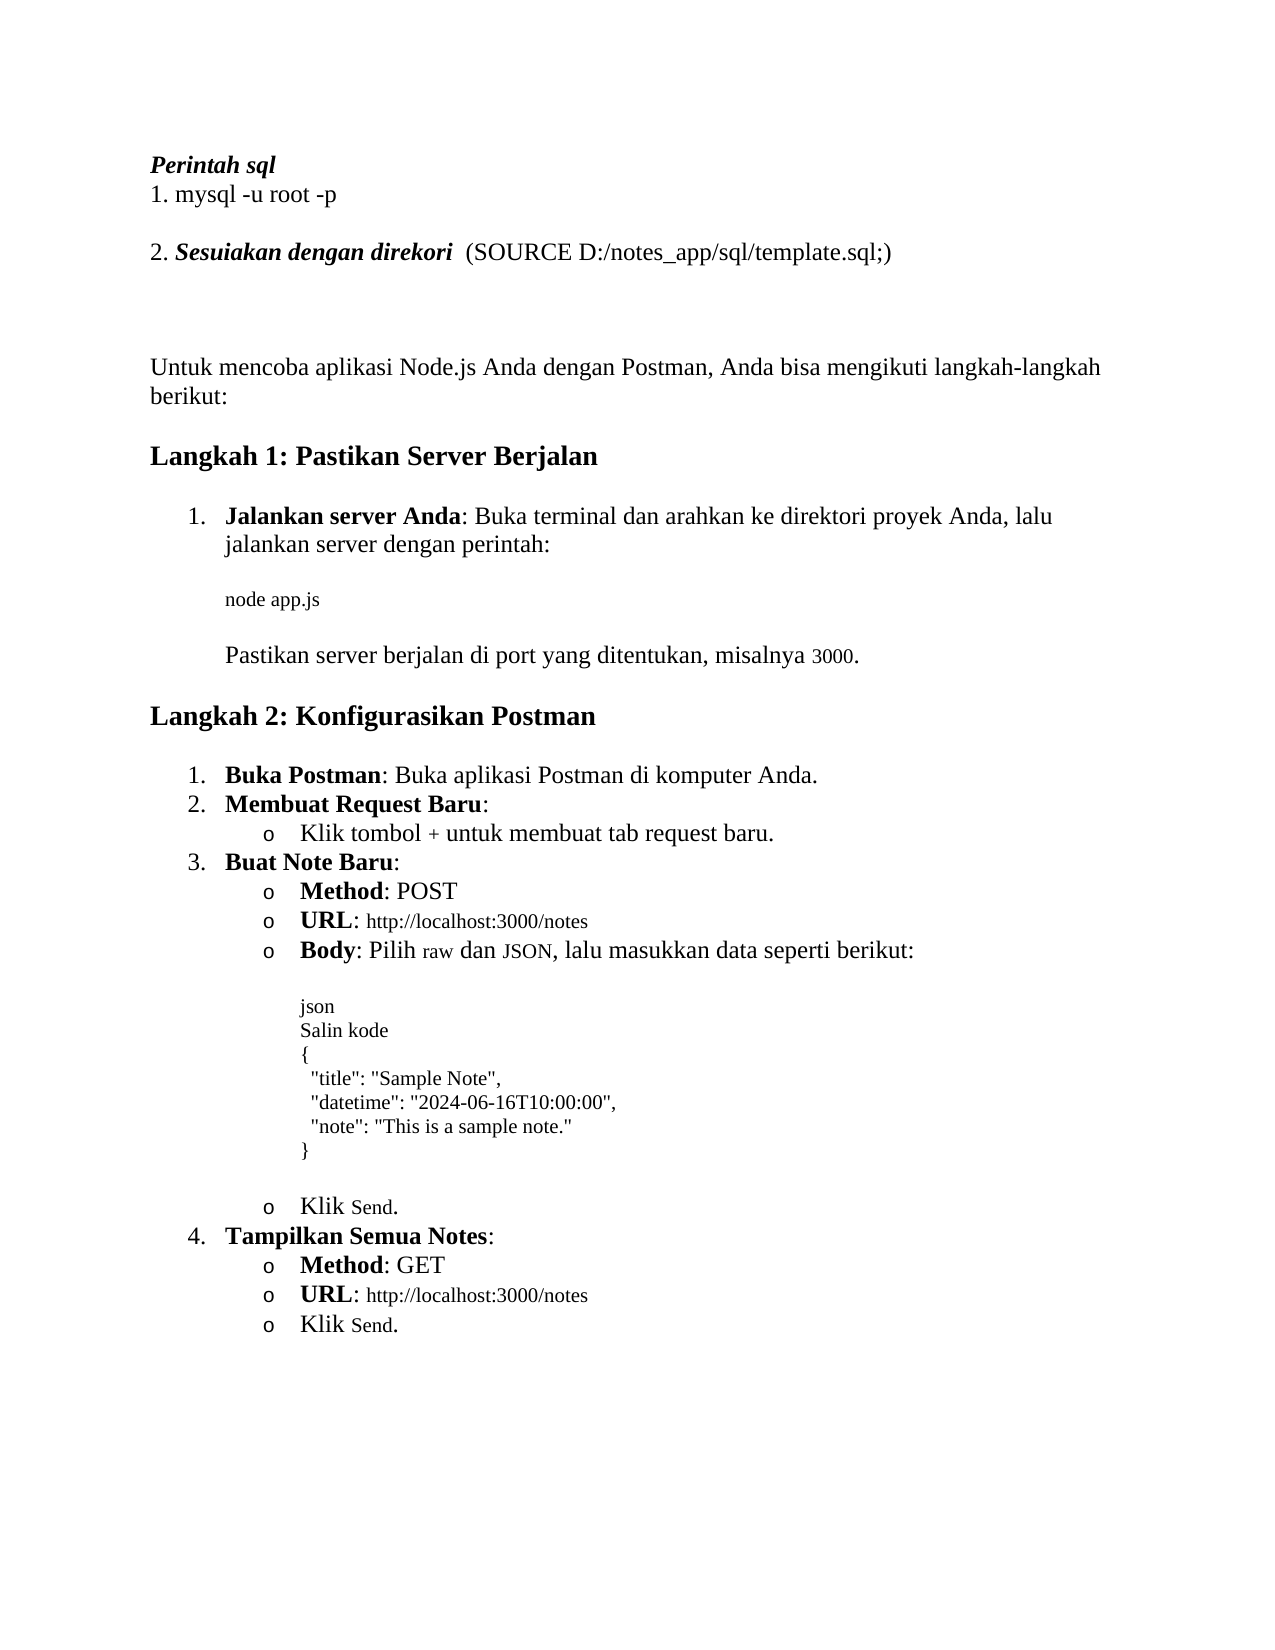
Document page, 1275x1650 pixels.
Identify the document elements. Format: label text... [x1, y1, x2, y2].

text node app.js [225, 587, 1125, 611]
list Klik Send. [262, 1309, 1125, 1338]
text { [300, 1042, 1125, 1066]
text json [300, 994, 1125, 1018]
list Method: POST [262, 876, 1125, 906]
list Tampilkan Semua Notes: [187, 1221, 1125, 1250]
text Perintah sql 1. mysql -u root -p [150, 150, 1125, 207]
text 2. Sesuiakan dengan direkori (SOURCE D:/notes_app/sql/template.sql;) [150, 237, 1125, 265]
list Jalankan server Anda: Buka terminal dan arahkan ke direktori proyek Anda, lalu jalankan server dengan perintah: [187, 501, 1125, 558]
text Langkah 2: Konfigurasikan Postman [150, 698, 1125, 731]
list URL: http://localhost:3000/notes [262, 906, 1125, 935]
list Klik tombol + untuk membuat tab request baru. [262, 818, 1125, 847]
text Pastikan server berjalan di port yang ditentukan, misalnya 3000. [225, 641, 1125, 669]
list Buka Postman: Buka aplikasi Postman di komputer Anda. [187, 760, 1125, 789]
list Buat Note Baru: [187, 847, 1125, 876]
text Salin kode [300, 1018, 1125, 1042]
text Untuk mencoba aplikasi Node.js Anda dengan Postman, Anda bisa mengikuti langkah-langkah berikut: [150, 352, 1125, 410]
text "note": "This is a sample note." [300, 1114, 1125, 1138]
list Membuat Request Baru: [187, 789, 1125, 818]
list Body: Pilih raw dan JSON, lalu masukkan data seperti berikut: [262, 935, 1125, 965]
list URL: http://localhost:3000/notes [262, 1279, 1125, 1309]
text Langkah 1: Pastikan Server Berjalan [150, 439, 1125, 472]
text "title": "Sample Note", [300, 1066, 1125, 1090]
list Klik Send. [262, 1191, 1125, 1221]
text } [300, 1138, 1125, 1162]
text "datetime": "2024-06-16T10:00:00", [300, 1090, 1125, 1114]
list Method: GET [262, 1250, 1125, 1279]
